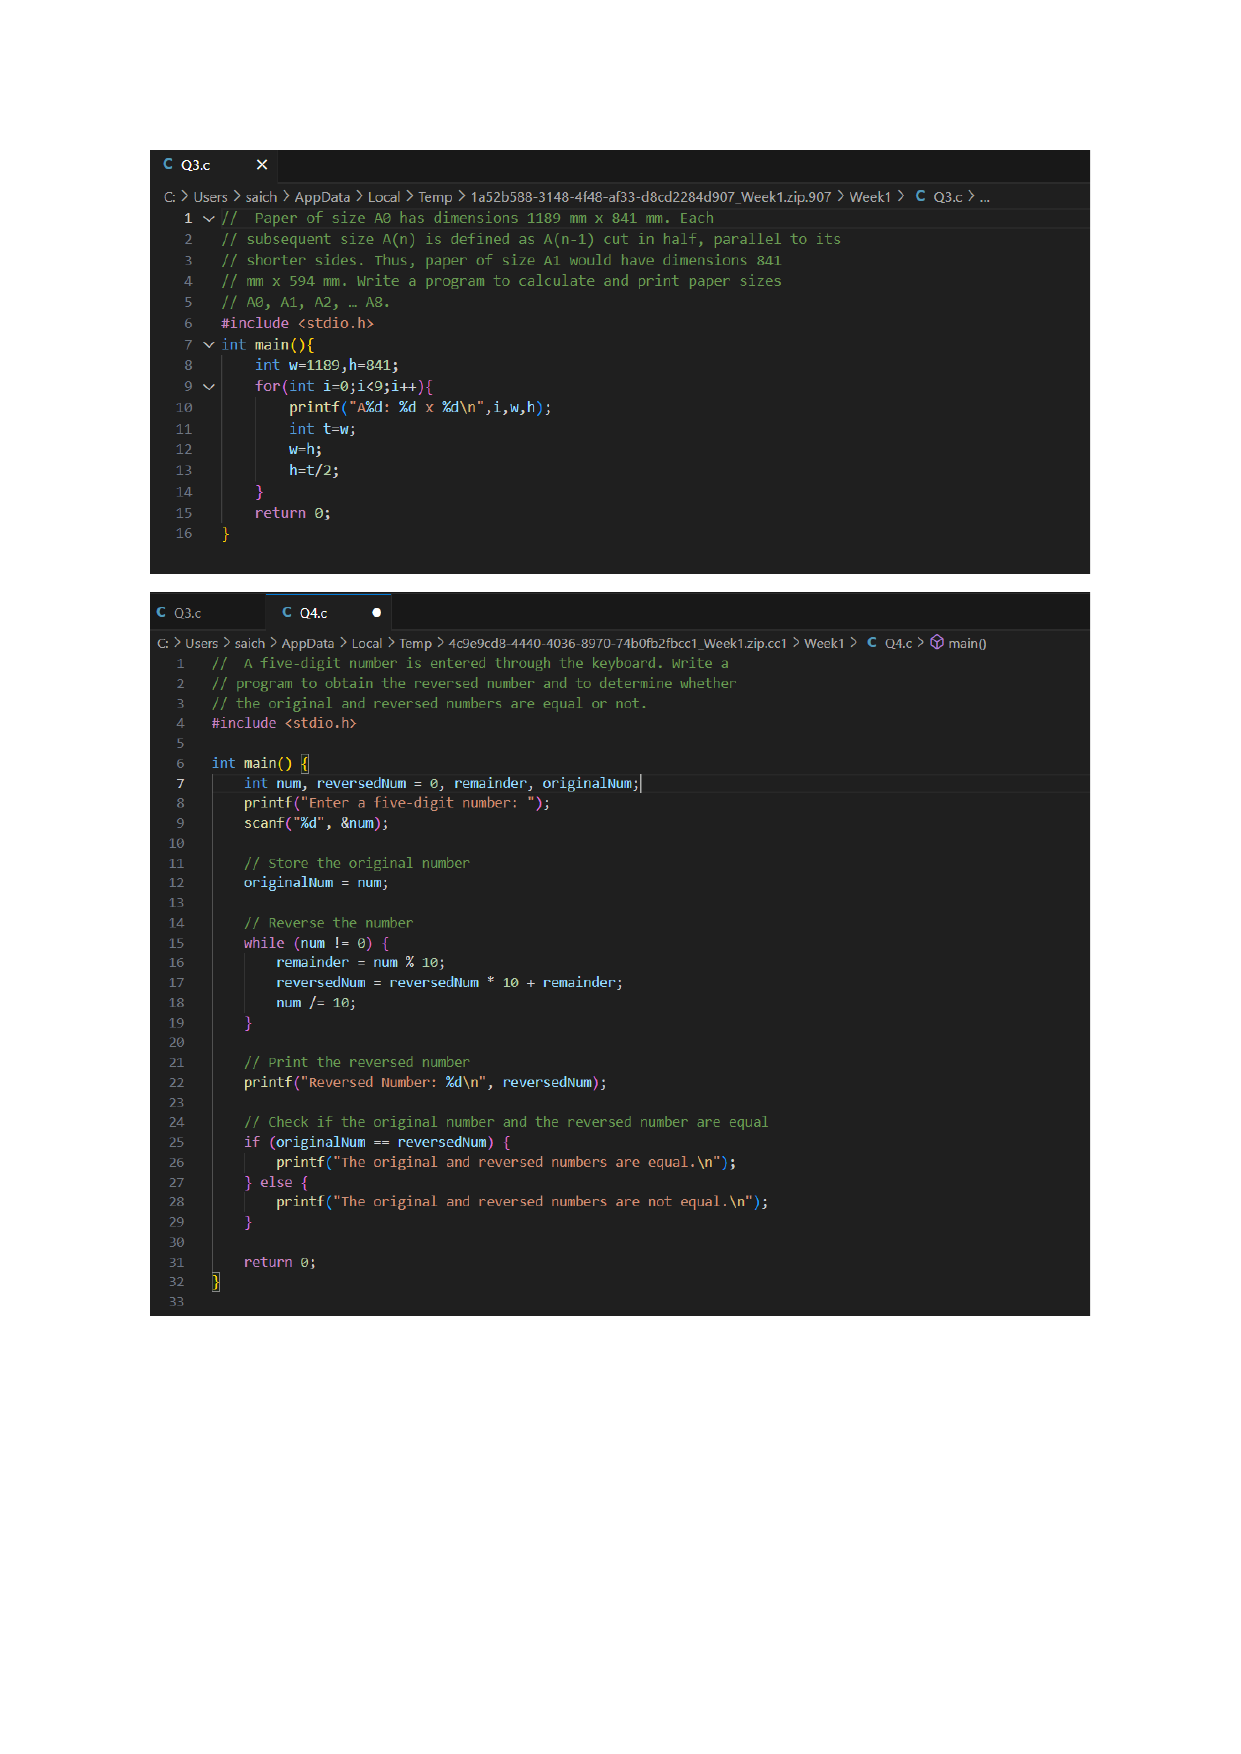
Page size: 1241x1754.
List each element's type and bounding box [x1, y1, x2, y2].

picture [150, 150, 1091, 574]
picture [150, 592, 1091, 1316]
